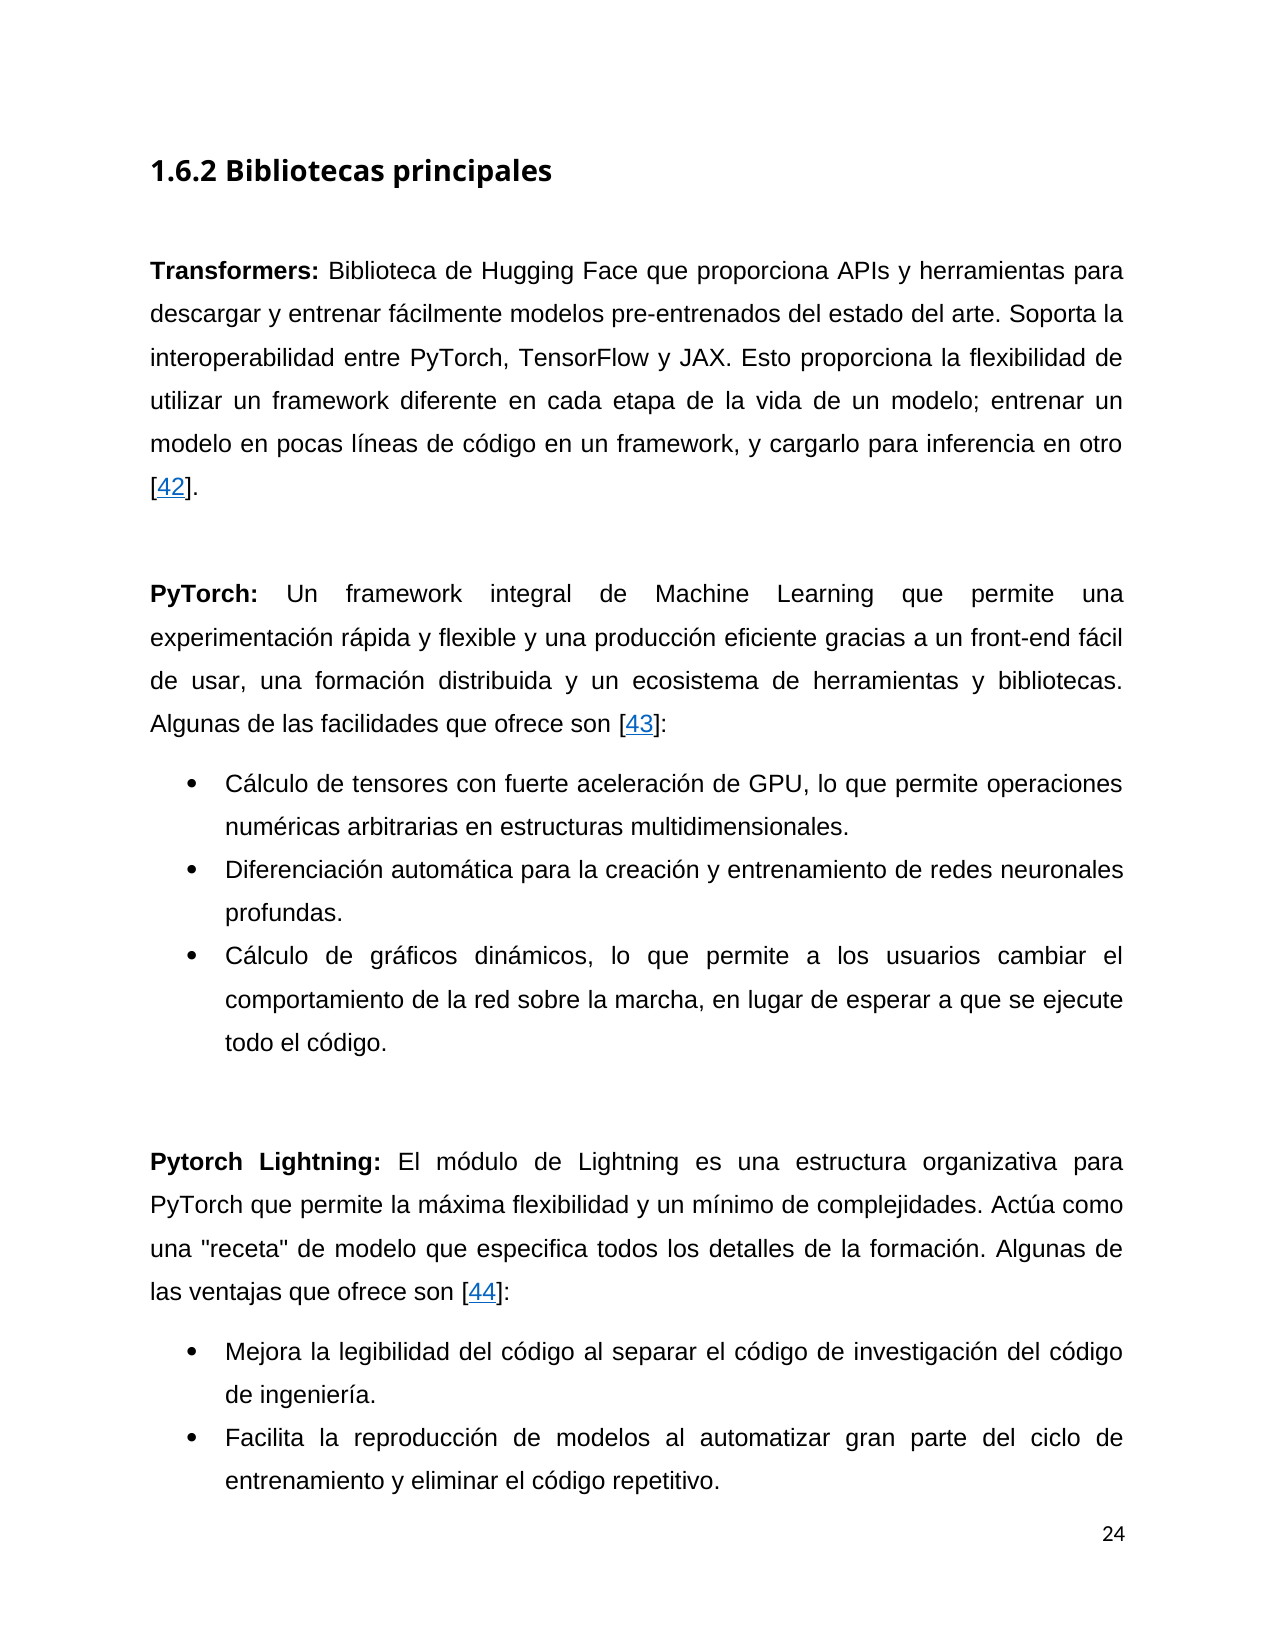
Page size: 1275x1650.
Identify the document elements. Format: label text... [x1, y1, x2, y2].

list Diferenciación automática para la creación y entrenamiento de redes neuronales profundas. [187, 855, 1125, 927]
subtitle Bibliotecas principales [150, 150, 1125, 190]
list Facilita la reproducción de modelos al automatizar gran parte del ciclo de entrenamiento y eliminar el código repetitivo. [187, 1423, 1125, 1495]
list Mejora la legibilidad del código al separar el código de investigación del código de ingeniería. [187, 1336, 1125, 1408]
text Transformers: Biblioteca de Hugging Face que proporciona APIs y herramientas para descargar y entrenar fácilmente modelos pre-entrenados del estado del arte. Soporta la interoperabilidad entre PyTorch, TensorFlow y JAX. Esto proporciona la flexibilidad de utilizar un framework diferente en cada etapa de la vida de un modelo; entrenar un modelo en pocas líneas de código en un framework, y cargarlo para inferencia en otro [42]. [150, 256, 1125, 501]
list Cálculo de tensores con fuerte aceleración de GPU, lo que permite operaciones numéricas arbitrarias en estructuras multidimensionales. [187, 769, 1125, 841]
text PyTorch: Un framework integral de Machine Learning que permite una experimentación rápida y flexible y una producción eficiente gracias a un front-end fácil de usar, una formación distribuida y un ecosistema de herramientas y bibliotecas. Algunas de las facilidades que ofrece son [43]: [150, 579, 1125, 738]
text Pytorch Lightning: El módulo de Lightning es una estructura organizativa para PyTorch que permite la máxima flexibilidad y un mínimo de complejidades. Actúa como una "receta" de modelo que especifica todos los detalles de la formación. Algunas de las ventajas que ofrece son [44]: [150, 1147, 1125, 1305]
list Cálculo de gráficos dinámicos, lo que permite a los usuarios cambiar el comportamiento de la red sobre la marcha, en lugar de esperar a que se ejecute todo el código. [187, 941, 1125, 1056]
